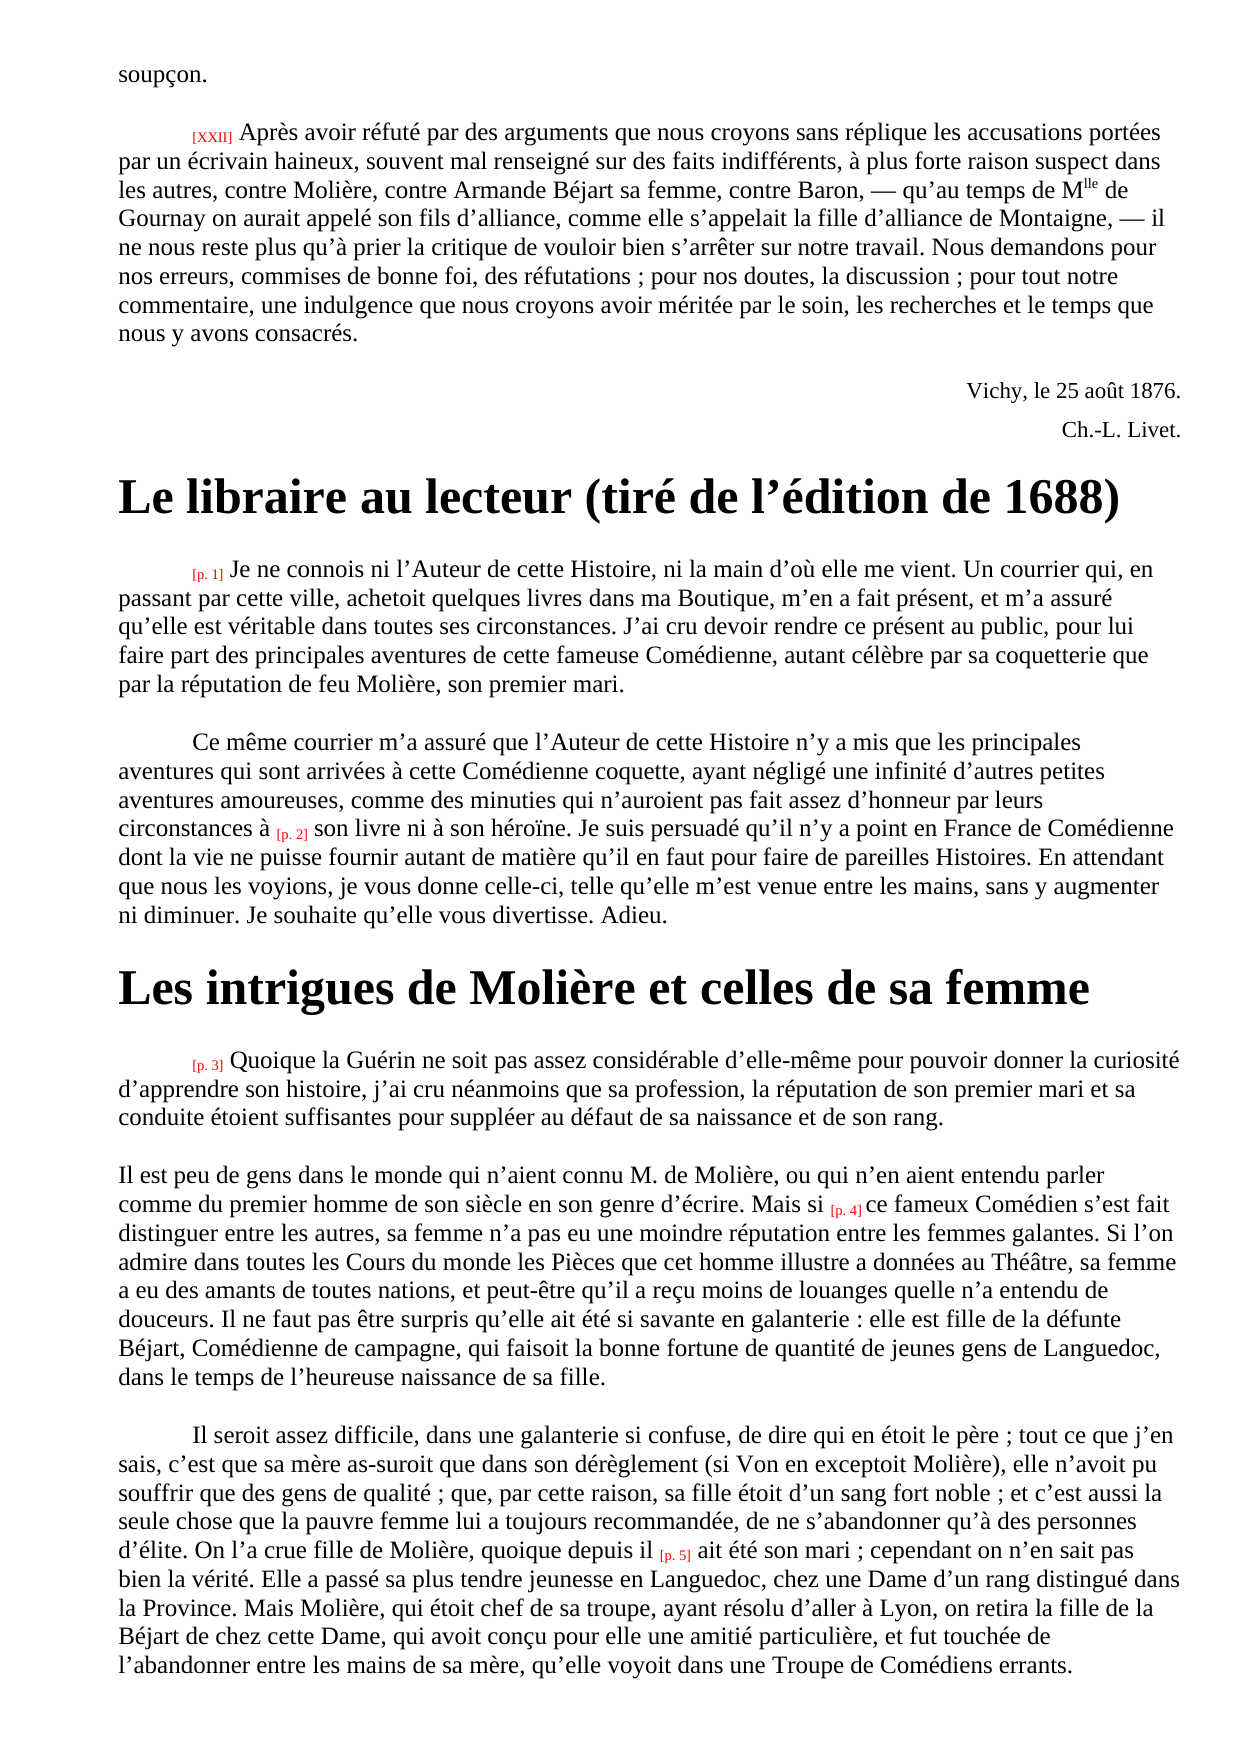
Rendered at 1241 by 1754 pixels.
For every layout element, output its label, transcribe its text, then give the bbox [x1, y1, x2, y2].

subtitle Les intrigues de Molière et celles de sa femme [118, 958, 1181, 1015]
text Il est peu de gens dans le monde qui n’aient connu M. de Molière, ou qui n’en aient entendu parler comme du premier homme de son siècle en son genre d’écrire. Mais si [p. 4] ce fameux Comédien s’est fait distinguer entre les autres, sa femme n’a pas eu une moindre réputation entre les femmes galantes. Si l’on admire dans toutes les Cours du monde les Pièces que cet homme illustre a données au Théâtre, sa femme a eu des amants de toutes nations, et peut-être qu’il a reçu moins de louanges quelle n’a entendu de douceurs. Il ne faut pas être surpris qu’elle ait été si savante en galanterie : elle est fille de la défunte Béjart, Comédienne de campagne, qui faisoit la bonne fortune de quantité de jeunes gens de Languedoc, dans le temps de l’heureuse naissance de sa fille. [118, 1161, 1181, 1391]
text [p. 3] Quoique la Guérin ne soit pas assez considérable d’elle-même pour pouvoir donner la curiosité d’apprendre son histoire, j’ai cru néanmoins que sa profession, la réputation de son premier mari et sa conduite étoient suffisantes pour suppléer au défaut de sa naissance et de son rang. [118, 1045, 1181, 1131]
subtitle Le libraire au lecteur (tiré de l’édition de 1688) [118, 467, 1181, 524]
text Ch.-L. Livet. [118, 416, 1181, 442]
text Vichy, le 25 août 1876. [118, 377, 1181, 403]
text Il seroit assez difficile, dans une galanterie si confuse, de dire qui en étoit le père ; tout ce que j’en sais, c’est que sa mère as-suroit que dans son dérèglement (si Von en exceptoit Molière), elle n’avoit pu souffrir que des gens de qualité ; que, par cette raison, sa fille étoit d’un sang fort noble ; et c’est aussi la seule chose que la pauvre femme lui a toujours recommandée, de ne s’abandonner qu’à des personnes d’élite. On l’a crue fille de Molière, quoique depuis il [p. 5] ait été son mari ; cependant on n’en sait pas bien la vérité. Elle a passé sa plus tendre jeunesse en Languedoc, chez une Dame d’un rang distingué dans la Province. Mais Molière, qui étoit chef de sa troupe, ayant résolu d’aller à Lyon, on retira la fille de la Béjart de chez cette Dame, qui avoit conçu pour elle une amitié particulière, et fut touchée de l’abandonner entre les mains de sa mère, qu’elle voyoit dans une Troupe de Comédiens errants. [118, 1420, 1181, 1679]
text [118, 59, 1181, 88]
text Ce même courrier m’a assuré que l’Auteur de cette Histoire n’y a mis que les principales aventures qui sont arrivées à cette Comédienne coquette, ayant négligé une infinité d’autres petites aventures amoureuses, comme des minuties qui n’auroient pas fait assez d’honneur par leurs circonstances à [p. 2] son livre ni à son héroïne. Je suis persuadé qu’il n’y a point en France de Comédienne dont la vie ne puisse fournir autant de matière qu’il en faut pour faire de pareilles Histoires. En attendant que nous les voyions, je vous donne celle-ci, telle qu’elle m’est venue entre les mains, sans y augmenter ni diminuer. Je souhaite qu’elle vous divertisse. Adieu. [118, 727, 1181, 928]
text [XXII] Après avoir réfuté par des arguments que nous croyons sans réplique les accusations portées par un écrivain haineux, souvent mal renseigné sur des faits indifférents, à plus forte raison suspect dans les autres, contre Molière, contre Armande Béjart sa femme, contre Baron, — qu’au temps de Mlle de Gournay on aurait appelé son fils d’alliance, comme elle s’appelait la fille d’alliance de Montaigne, — il ne nous reste plus qu’à prier la critique de vouloir bien s’arrêter sur notre travail. Nous demandons pour nos erreurs, commises de bonne foi, des réfutations ; pour nos doutes, la discussion ; pour tout notre commentaire, une indulgence que nous croyons avoir méritée par le soin, les recherches et le temps que nous y avons consacrés. [118, 117, 1181, 347]
text [p. 1] Je ne connois ni l’Auteur de cette Histoire, ni la main d’où elle me vient. Un courrier qui, en passant par cette ville, achetoit quelques livres dans ma Boutique, m’en a fait présent, et m’a assuré qu’elle est véritable dans toutes ses circonstances. J’ai cru devoir rendre ce présent au public, pour lui faire part des principales aventures de cette fameuse Comédienne, autant célèbre par sa coquetterie que par la réputation de feu Molière, son premier mari. [118, 554, 1181, 698]
